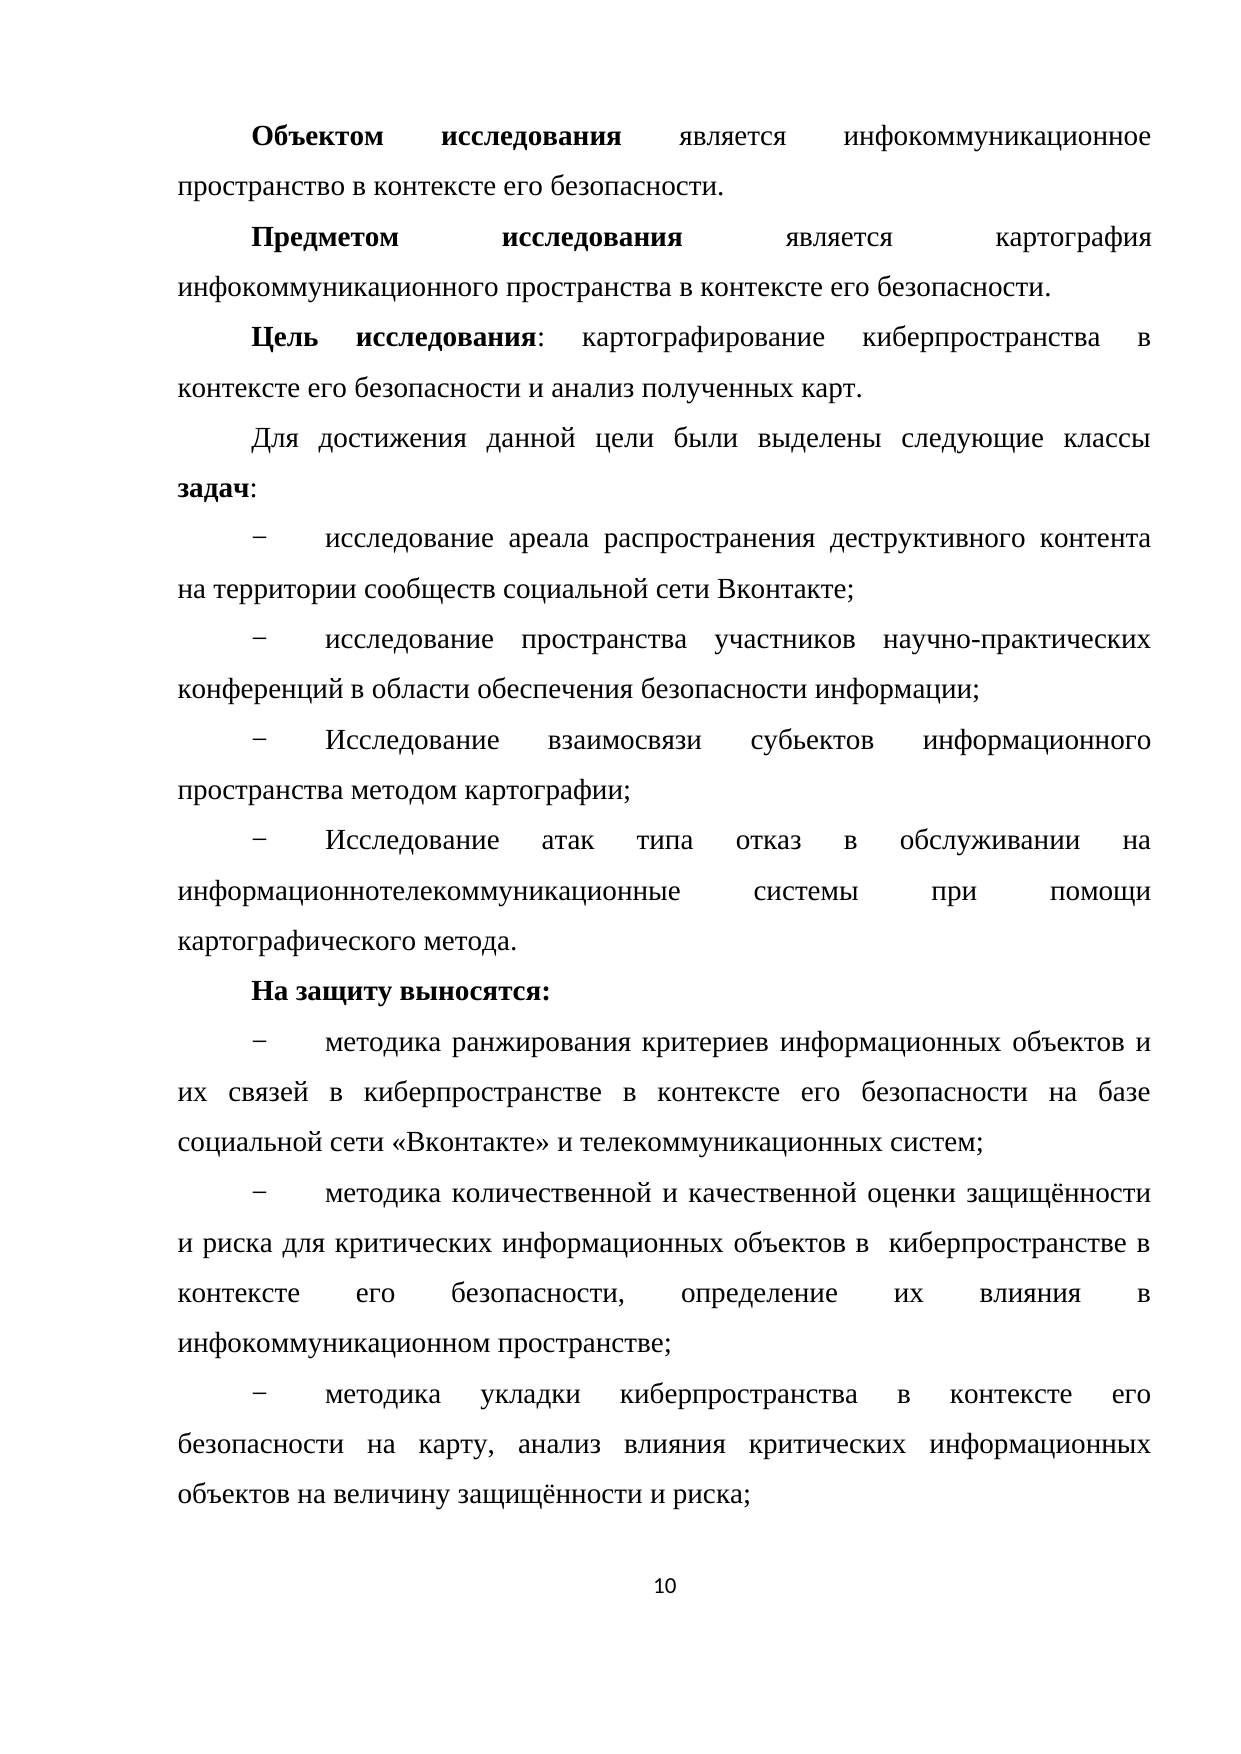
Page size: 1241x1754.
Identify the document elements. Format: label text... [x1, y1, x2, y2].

text Предметом исследования является картография инфокоммуникационного пространства в контексте его безопасности. [177, 219, 1152, 303]
list исследование пространства участников научно-практических конференций в области обеспечения безопасности информации; [177, 621, 1152, 705]
text На защиту выносятся: [251, 973, 1152, 1007]
list методика количественной и качественной оценки защищённости и риска для критических информационных объектов в киберпространстве в контексте его безопасности, определение их влияния в инфокоммуникационном пространстве; [177, 1175, 1152, 1359]
list Исследование взаимосвязи субьектов информационного пространства методом картографии; [177, 722, 1152, 806]
list исследование ареала распространения деструктивного контента на территории сообществ социальной сети Вконтакте; [177, 521, 1152, 604]
text Для достижения данной цели были выделены следующие классы задач: [177, 420, 1152, 504]
list Исследование атак типа отказ в обслуживании на информационнотелекоммуникационные системы при помощи картографического метода. [177, 822, 1152, 957]
text Объектом исследования является инфокоммуникационное пространство в контексте его безопасности. [177, 118, 1152, 202]
list методика ранжирования критериев информационных объектов и их связей в киберпространстве в контексте его безопасности на базе социальной сети «Вконтакте» и телекоммуникационных систем; [177, 1024, 1152, 1158]
text Цель исследования: картографирование киберпространства в контексте его безопасности и анализ полученных карт. [177, 319, 1152, 403]
